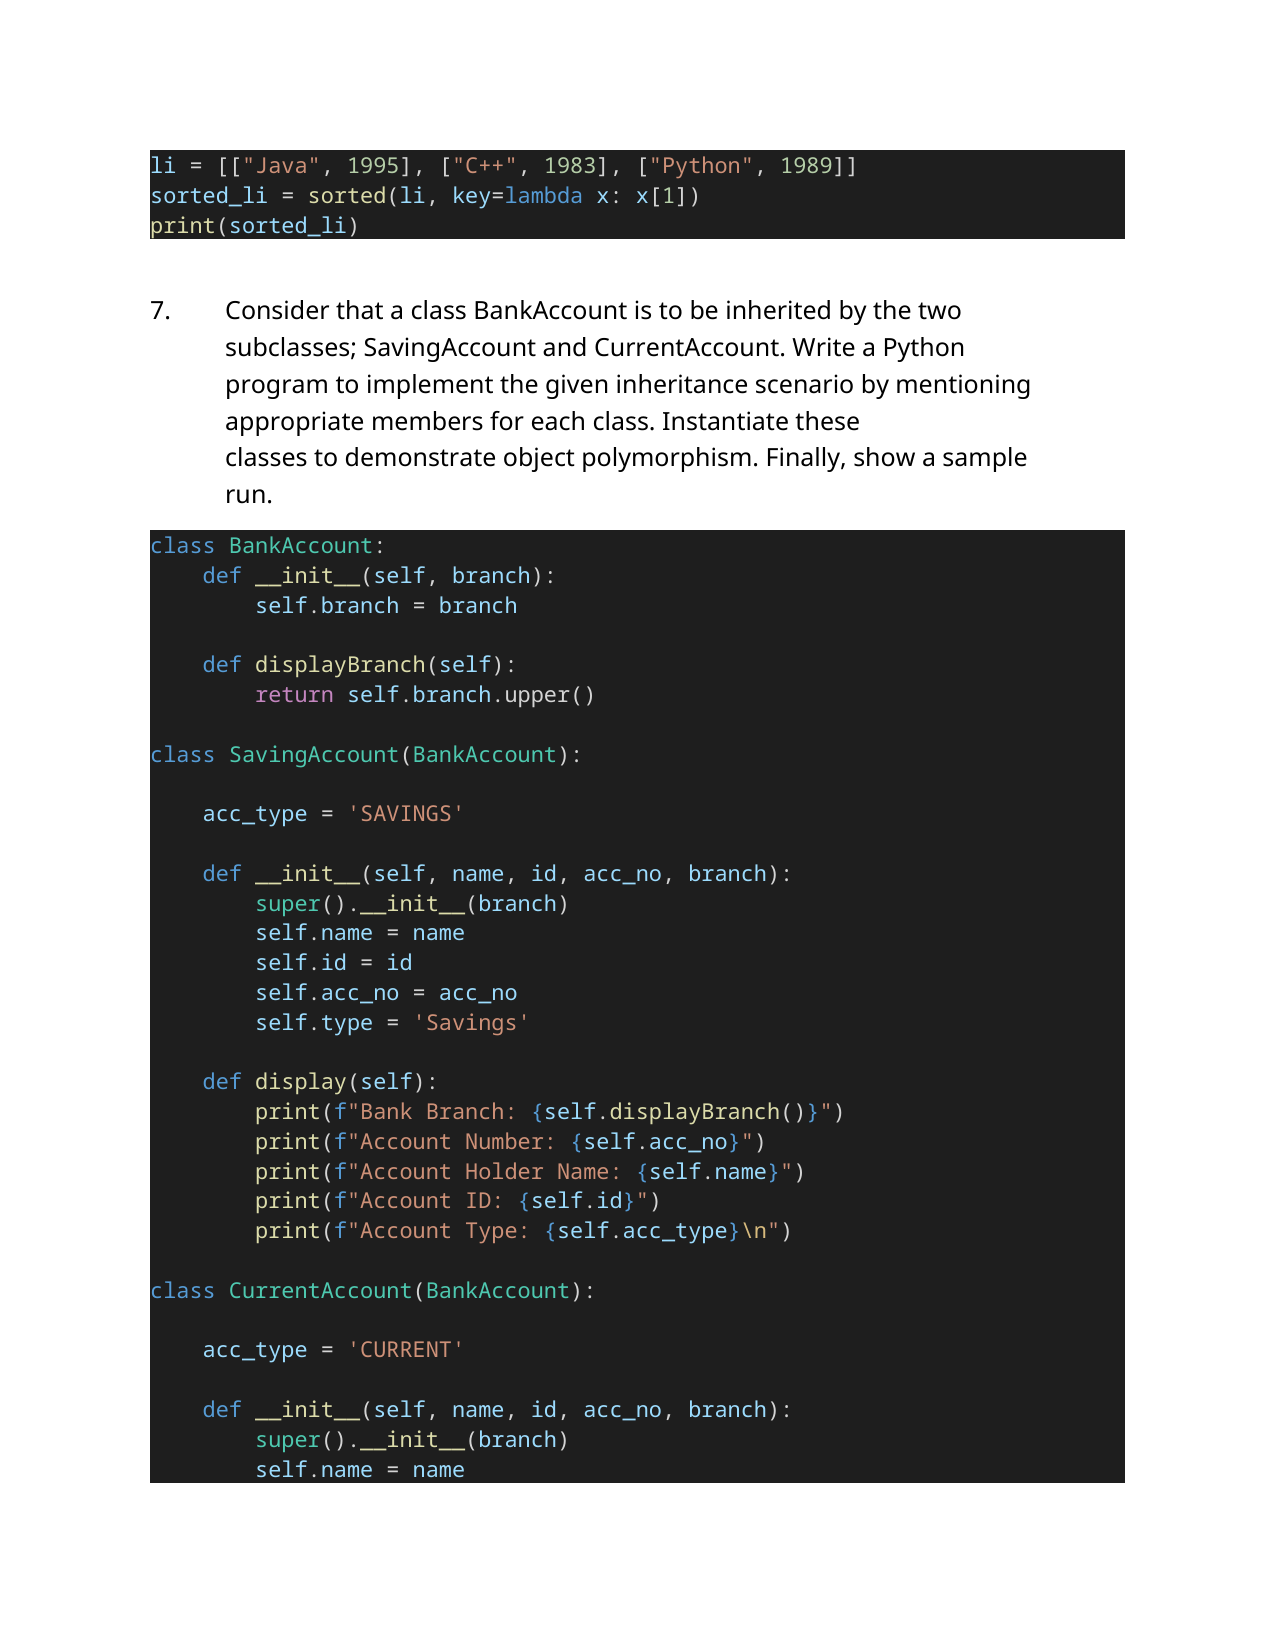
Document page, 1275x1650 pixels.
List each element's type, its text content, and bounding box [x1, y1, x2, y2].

text return self.branch.upper() [150, 679, 1125, 709]
text super().__init__(branch) [150, 1424, 1125, 1454]
text self.name = name [150, 1454, 1125, 1483]
text self.branch = branch [150, 590, 1125, 619]
text class BankAccount: [150, 530, 1125, 560]
text print(f"Account Number: {self.acc_no}") [150, 1126, 1125, 1156]
list run. [150, 477, 1125, 511]
text def __init__(self, name, id, acc_no, branch): [150, 1394, 1125, 1424]
text self.name = name [150, 917, 1125, 947]
list appropriate members for each class. Instantiate these [150, 403, 1125, 437]
text self.type = 'Savings' [150, 1007, 1125, 1037]
text class SavingAccount(BankAccount): [150, 739, 1125, 768]
text self.id = id [150, 947, 1125, 977]
text def displayBranch(self): [150, 649, 1125, 679]
text print(f"Account Holder Name: {self.name}") [150, 1156, 1125, 1186]
text acc_type = 'CURRENT' [150, 1334, 1125, 1364]
text print(sorted_li) [150, 209, 1125, 239]
list subclasses; SavingAccount and CurrentAccount. Write a Python [150, 329, 1125, 364]
list Consider that a class BankAccount is to be inherited by the two [150, 293, 1125, 327]
text li = [["Java", 1995], ["C++", 1983], ["Python", 1989]] [150, 150, 1125, 180]
text print(f"Bank Branch: {self.displayBranch()}") [150, 1096, 1125, 1126]
text sorted_li = sorted(li, key=lambda x: x[1]) [150, 180, 1125, 209]
text def __init__(self, name, id, acc_no, branch): [150, 858, 1125, 888]
text print(f"Account Type: {self.acc_type}\n") [150, 1215, 1125, 1245]
text self.acc_no = acc_no [150, 977, 1125, 1007]
list program to implement the given inheritance scenario by mentioning [150, 366, 1125, 400]
text class CurrentAccount(BankAccount): [150, 1275, 1125, 1305]
text def display(self): [150, 1066, 1125, 1096]
text def __init__(self, branch): [150, 560, 1125, 590]
text print(f"Account ID: {self.id}") [150, 1186, 1125, 1215]
text acc_type = 'SAVINGS' [150, 798, 1125, 828]
list classes to demonstrate object polymorphism. Finally, show a sample [150, 440, 1125, 474]
text super().__init__(branch) [150, 888, 1125, 917]
